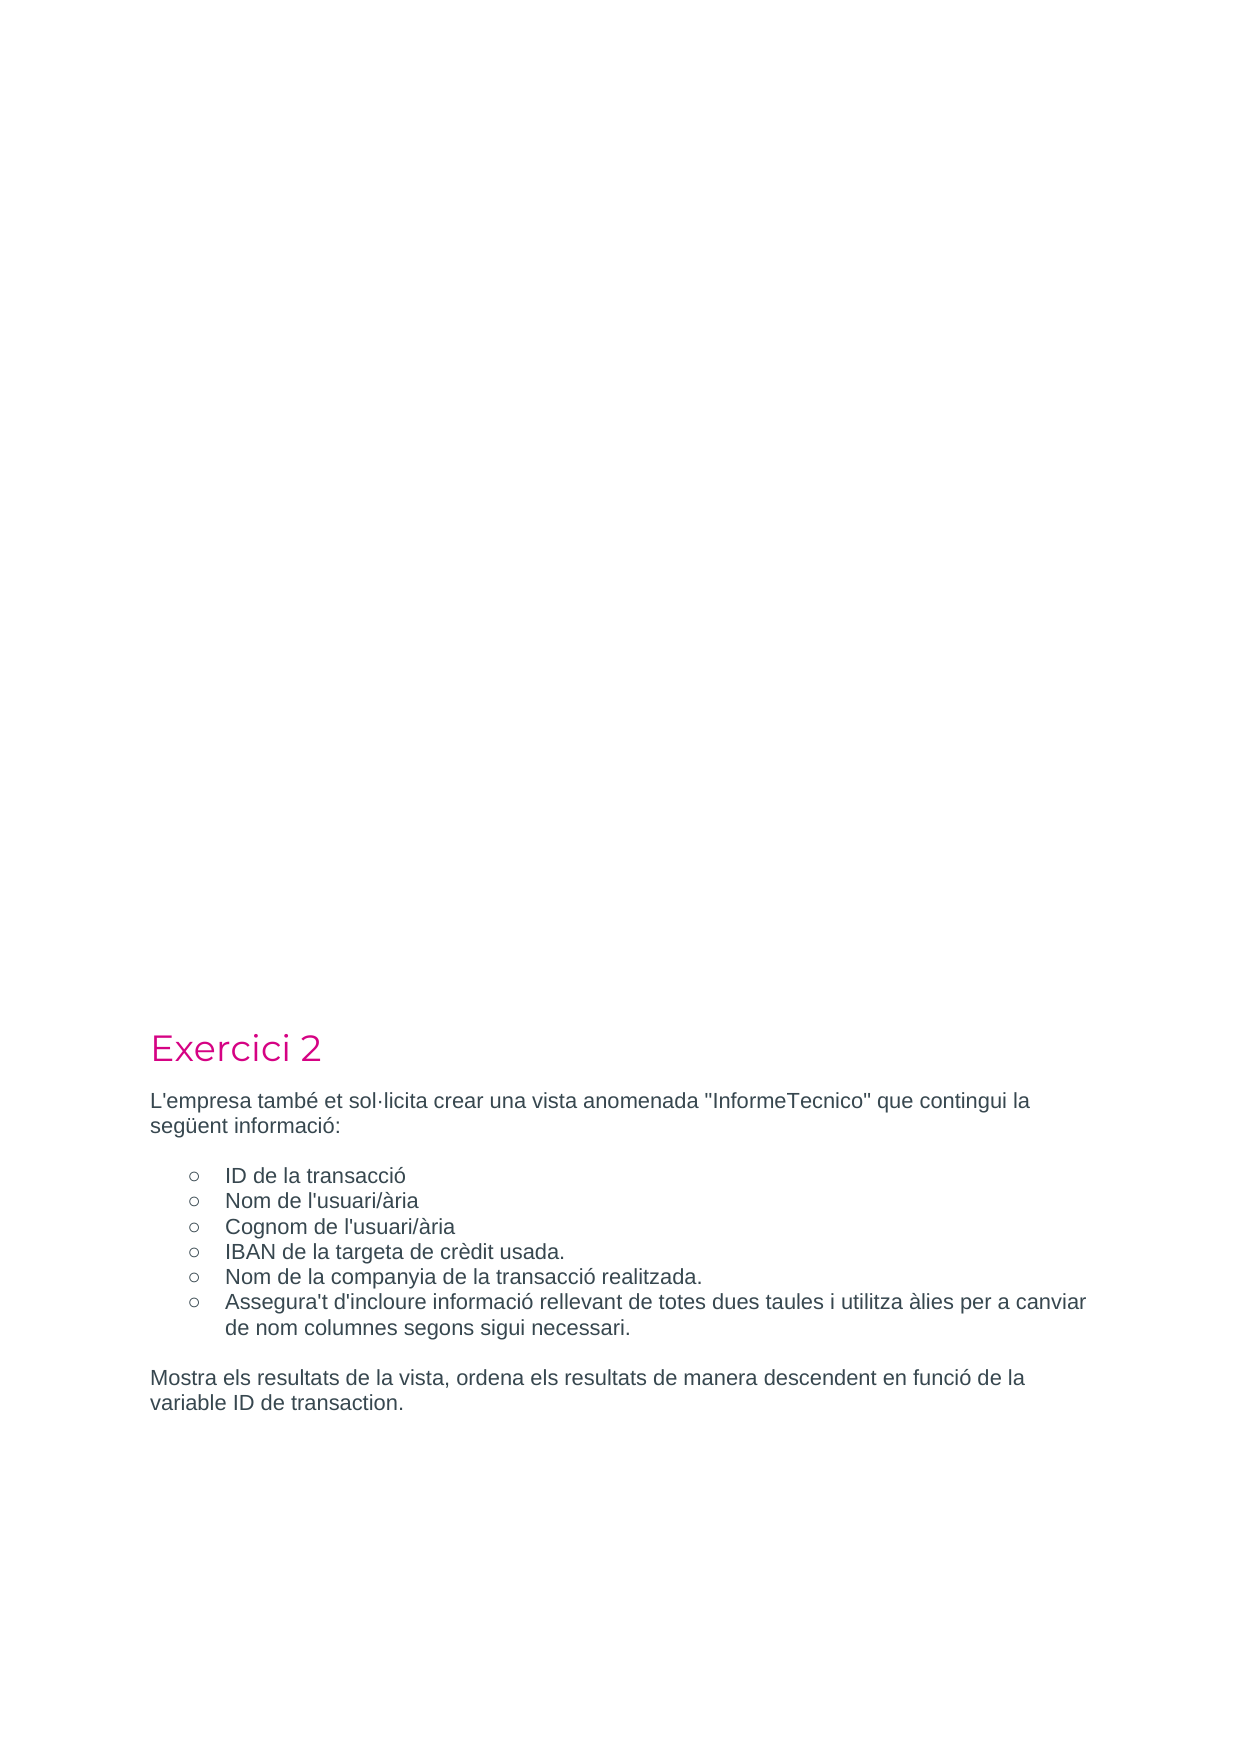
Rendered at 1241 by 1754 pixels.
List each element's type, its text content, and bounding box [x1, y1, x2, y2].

subtitle Exercici 2 [150, 1026, 1090, 1071]
list Cognom de l'usuari/ària [187, 1213, 1090, 1239]
list Nom de la companyia de la transacció realitzada. [187, 1264, 1090, 1289]
list Assegura't d'incloure informació rellevant de totes dues taules i utilitza àlies per a canviar de nom columnes segons sigui necessari. [187, 1289, 1090, 1339]
list ID de la transacció [187, 1163, 1090, 1188]
text Mostra els resultats de la vista, ordena els resultats de manera descendent en funció de la variable ID de transaction. [150, 1364, 1090, 1415]
text L'empresa també et sol·licita crear una vista anomenada "InformeTecnico" que contingui la següent informació: [150, 1088, 1090, 1138]
list Nom de l'usuari/ària [187, 1188, 1090, 1213]
list IBAN de la targeta de crèdit usada. [187, 1239, 1090, 1264]
